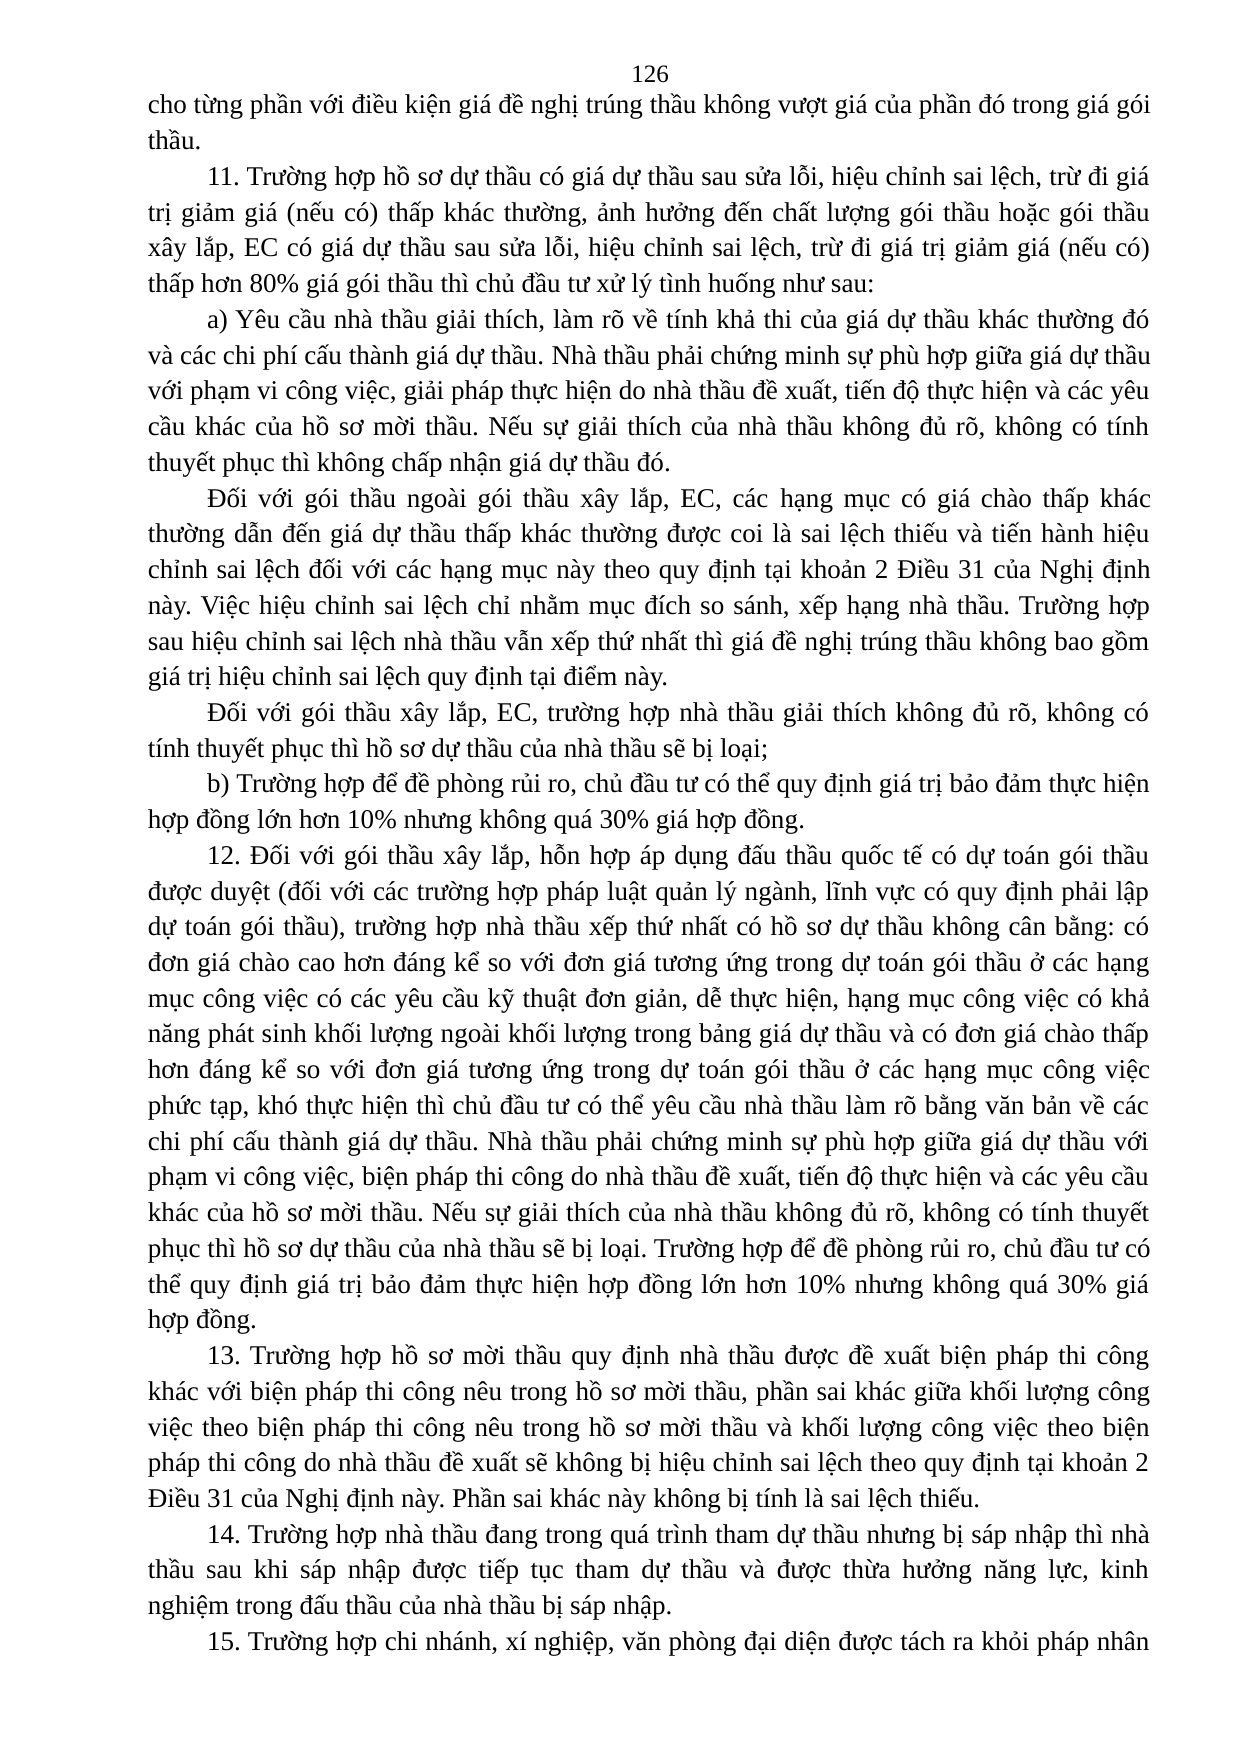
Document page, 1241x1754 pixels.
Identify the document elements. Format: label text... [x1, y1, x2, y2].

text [148, 89, 1152, 156]
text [148, 1625, 1152, 1656]
text a) Yêu cầu nhà thầu giải thích, làm rõ về tính khả thi của giá dự thầu khác thường đó và các chi phí cấu thành giá dự thầu. Nhà thầu phải chứng minh sự phù hợp giữa giá dự thầu với phạm vi công việc, giải pháp thực hiện do nhà thầu đề xuất, tiến độ thực hiện và các yêu cầu khác của hồ sơ mời thầu. Nếu sự giải thích của nhà thầu không đủ rõ, không có tính thuyết phục thì không chấp nhận giá dự thầu đó. [148, 303, 1152, 477]
text 12. Đối với gói thầu xây lắp, hỗn hợp áp dụng đấu thầu quốc tế có dự toán gói thầu được duyệt (đối với các trường hợp pháp luật quản lý ngành, lĩnh vực có quy định phải lập dự toán gói thầu), trường hợp nhà thầu xếp thứ nhất có hồ sơ dự thầu không cân bằng: có đơn giá chào cao hơn đáng kể so với đơn giá tương ứng trong dự toán gói thầu ở các hạng mục công việc có các yêu cầu kỹ thuật đơn giản, dễ thực hiện, hạng mục công việc có khả năng phát sinh khối lượng ngoài khối lượng trong bảng giá dự thầu và có đơn giá chào thấp hơn đáng kể so với đơn giá tương ứng trong dự toán gói thầu ở các hạng mục công việc phức tạp, khó thực hiện thì chủ đầu tư có thể yêu cầu nhà thầu làm rõ bằng văn bản về các chi phí cấu thành giá dự thầu. Nhà thầu phải chứng minh sự phù hợp giữa giá dự thầu với phạm vi công việc, biện pháp thi công do nhà thầu đề xuất, tiến độ thực hiện và các yêu cầu khác của hồ sơ mời thầu. Nếu sự giải thích của nhà thầu không đủ rõ, không có tính thuyết phục thì hồ sơ dự thầu của nhà thầu sẽ bị loại. Trường hợp để đề phòng rủi ro, chủ đầu tư có thể quy định giá trị bảo đảm thực hiện hợp đồng lớn hơn 10% nhưng không quá 30% giá hợp đồng. [148, 839, 1152, 1334]
text 14. Trường hợp nhà thầu đang trong quá trình tham dự thầu nhưng bị sáp nhập thì nhà thầu sau khi sáp nhập được tiếp tục tham dự thầu và được thừa hưởng năng lực, kinh nghiệm trong đấu thầu của nhà thầu bị sáp nhập. [148, 1518, 1152, 1620]
text b) Trường hợp để đề phòng rủi ro, chủ đầu tư có thể quy định giá trị bảo đảm thực hiện hợp đồng lớn hơn 10% nhưng không quá 30% giá hợp đồng. [148, 767, 1152, 834]
text 11. Trường hợp hồ sơ dự thầu có giá dự thầu sau sửa lỗi, hiệu chỉnh sai lệch, trừ đi giá trị giảm giá (nếu có) thấp khác thường, ảnh hưởng đến chất lượng gói thầu hoặc gói thầu xây lắp, EC có giá dự thầu sau sửa lỗi, hiệu chỉnh sai lệch, trừ đi giá trị giảm giá (nếu có) thấp hơn 80% giá gói thầu thì chủ đầu tư xử lý tình huống như sau: [148, 160, 1152, 298]
text Đối với gói thầu xây lắp, EC, trường hợp nhà thầu giải thích không đủ rõ, không có tính thuyết phục thì hồ sơ dự thầu của nhà thầu sẽ bị loại; [148, 696, 1152, 763]
text 13. Trường hợp hồ sơ mời thầu quy định nhà thầu được đề xuất biện pháp thi công khác với biện pháp thi công nêu trong hồ sơ mời thầu, phần sai khác giữa khối lượng công việc theo biện pháp thi công nêu trong hồ sơ mời thầu và khối lượng công việc theo biện pháp thi công do nhà thầu đề xuất sẽ không bị hiệu chỉnh sai lệch theo quy định tại khoản 2 Điều 31 của Nghị định này. Phần sai khác này không bị tính là sai lệch thiếu. [148, 1339, 1152, 1513]
text Đối với gói thầu ngoài gói thầu xây lắp, EC, các hạng mục có giá chào thấp khác thường dẫn đến giá dự thầu thấp khác thường được coi là sai lệch thiếu và tiến hành hiệu chỉnh sai lệch đối với các hạng mục này theo quy định tại khoản 2 Điều 31 của Nghị định này. Việc hiệu chỉnh sai lệch chỉ nhằm mục đích so sánh, xếp hạng nhà thầu. Trường hợp sau hiệu chỉnh sai lệch nhà thầu vẫn xếp thứ nhất thì giá đề nghị trúng thầu không bao gồm giá trị hiệu chỉnh sai lệch quy định tại điểm này. [148, 482, 1152, 691]
